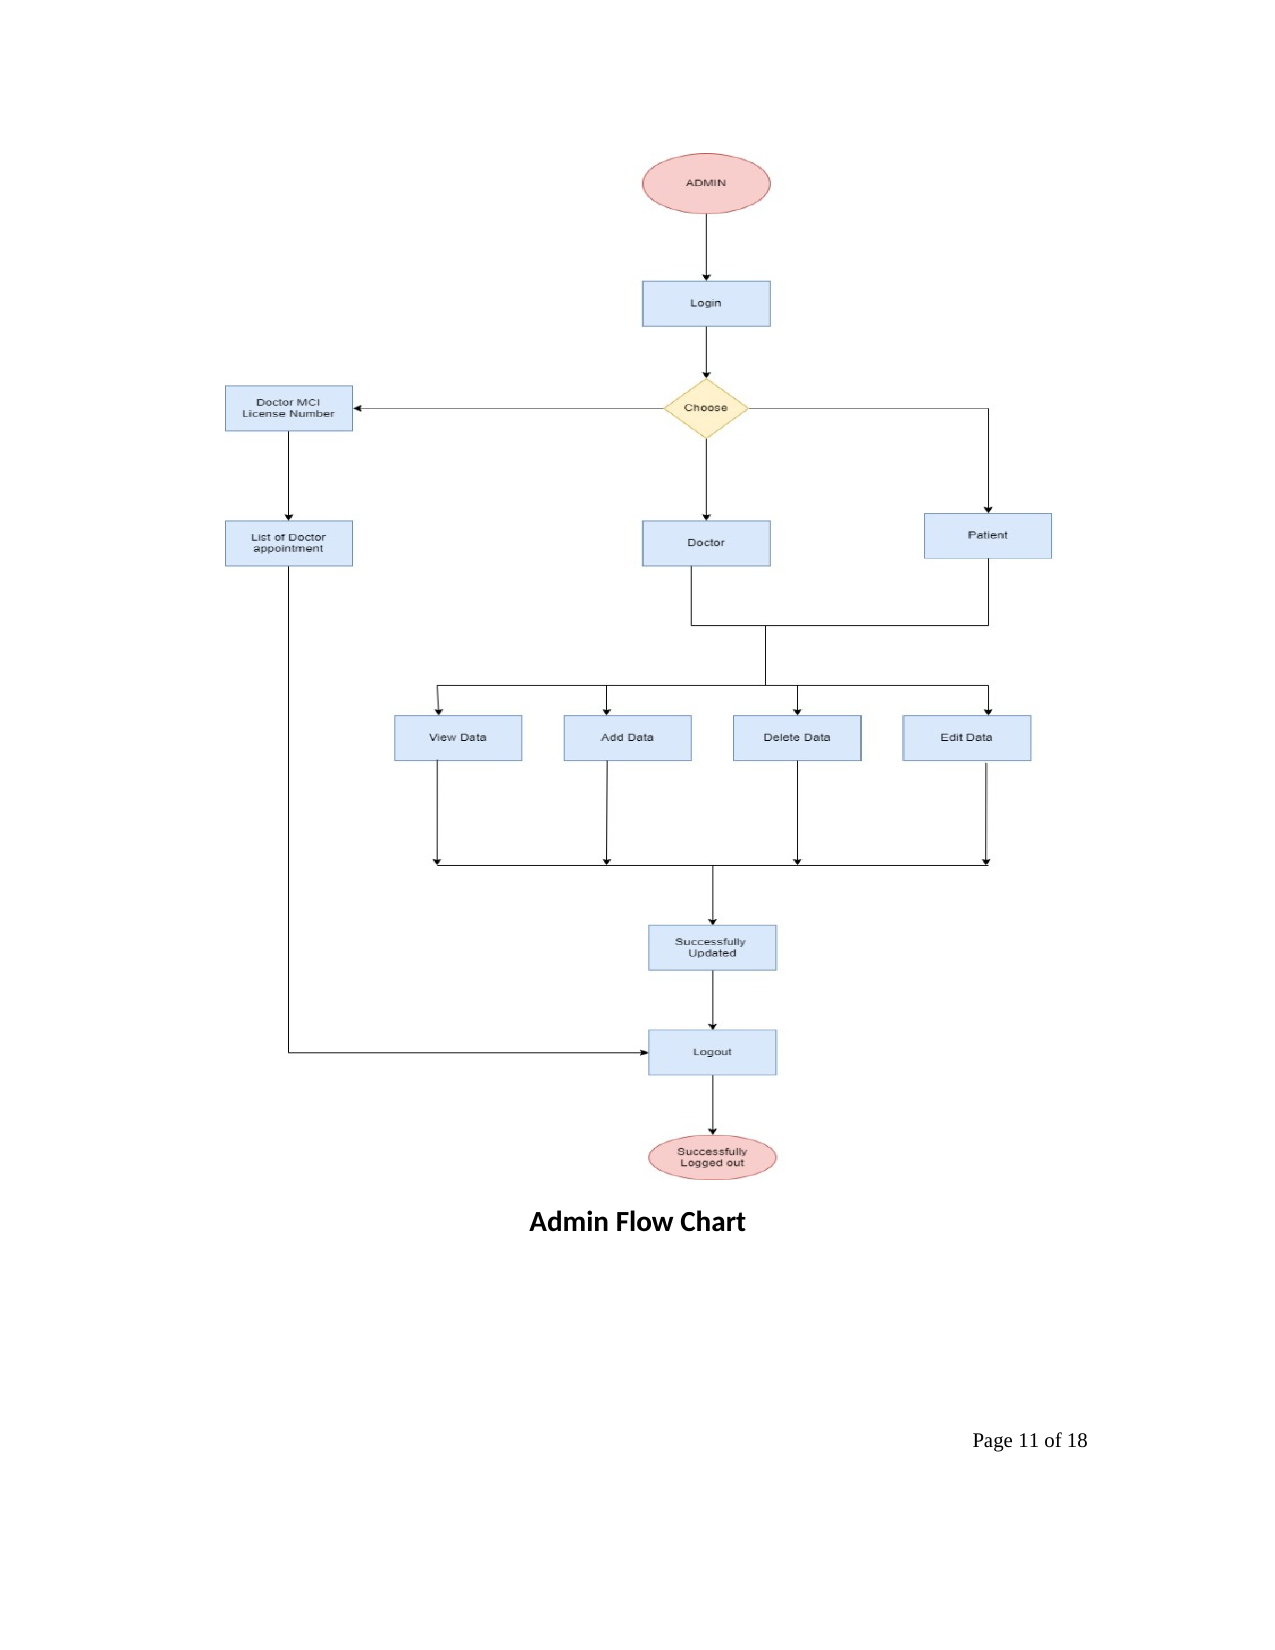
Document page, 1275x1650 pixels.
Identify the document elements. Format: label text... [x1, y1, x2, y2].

text Admin Flow Chart [187, 1203, 1087, 1239]
picture [225, 153, 1054, 1180]
